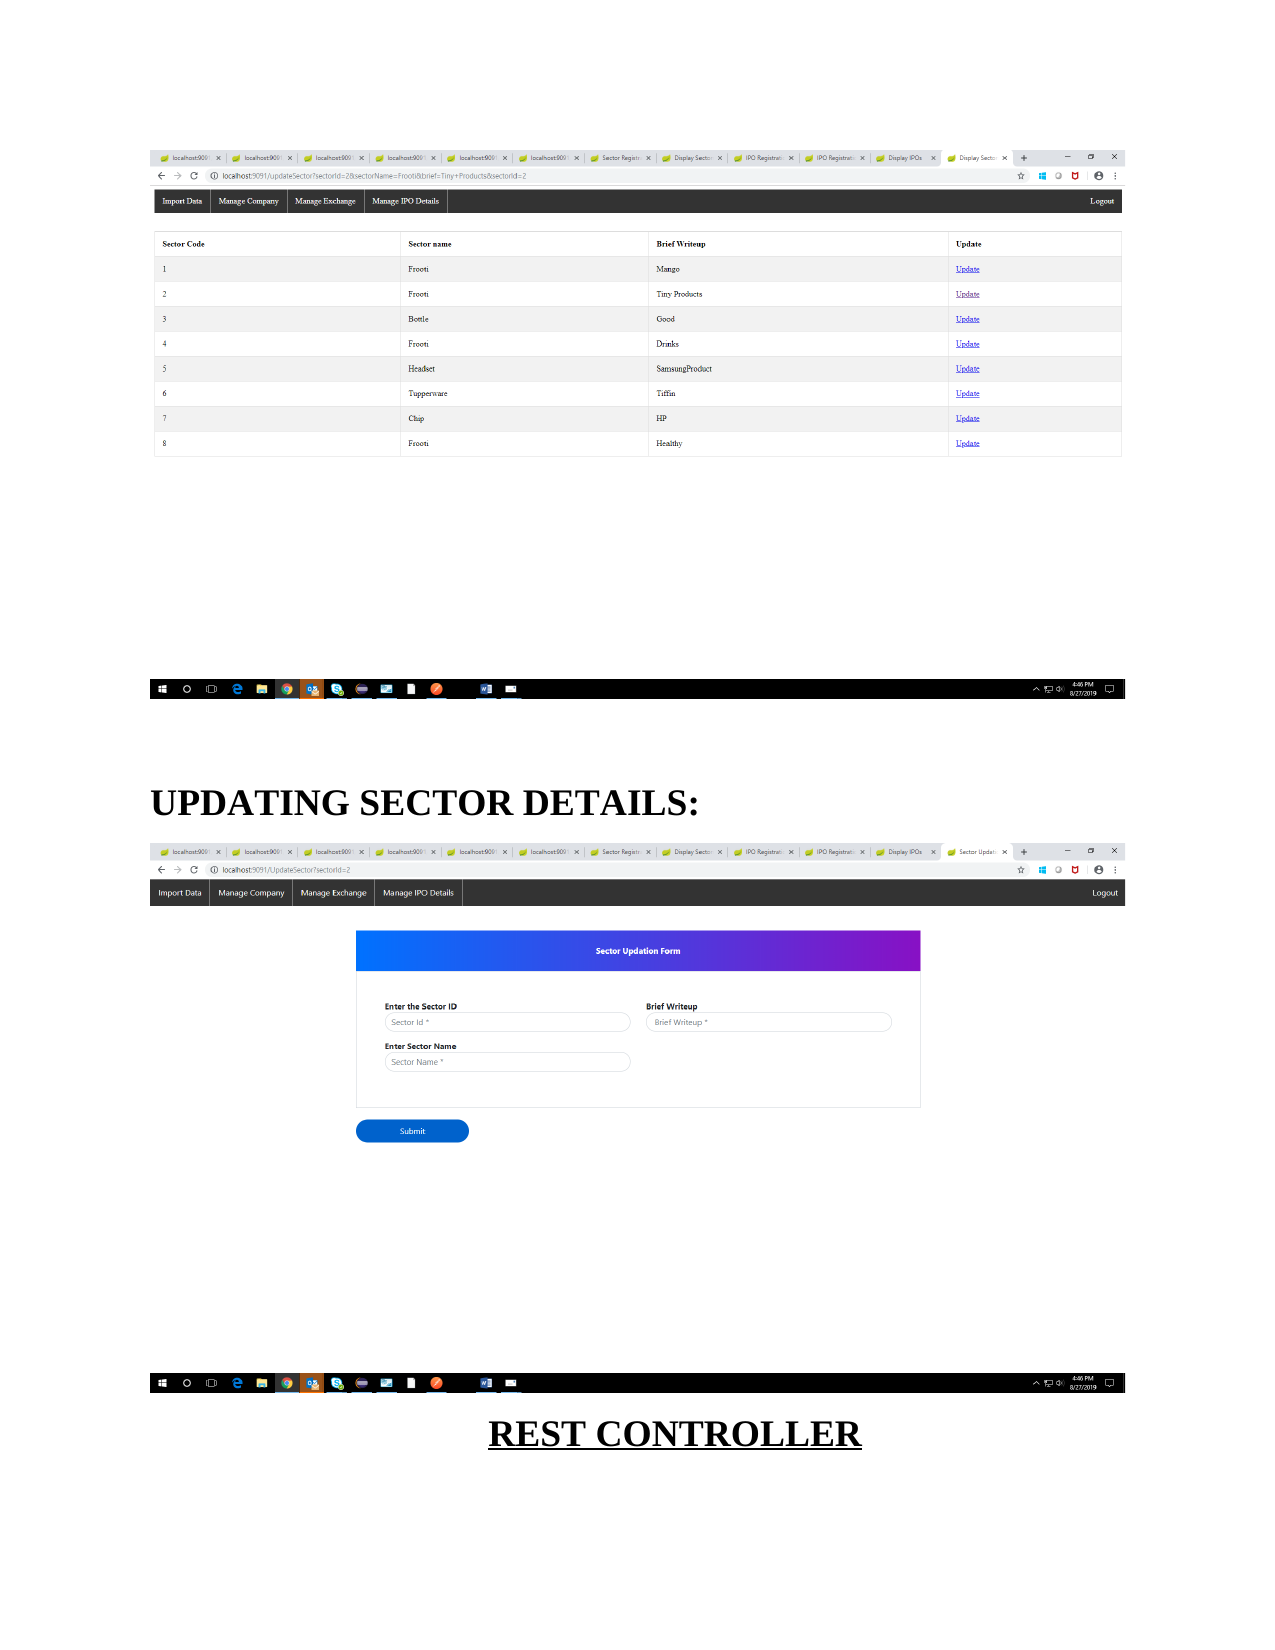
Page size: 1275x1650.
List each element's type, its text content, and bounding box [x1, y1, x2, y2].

picture [150, 150, 1125, 699]
text UPDATING SECTOR DETAILS: [150, 781, 1125, 824]
text REST CONTROLLER [150, 1411, 1125, 1454]
picture [150, 843, 1125, 1393]
